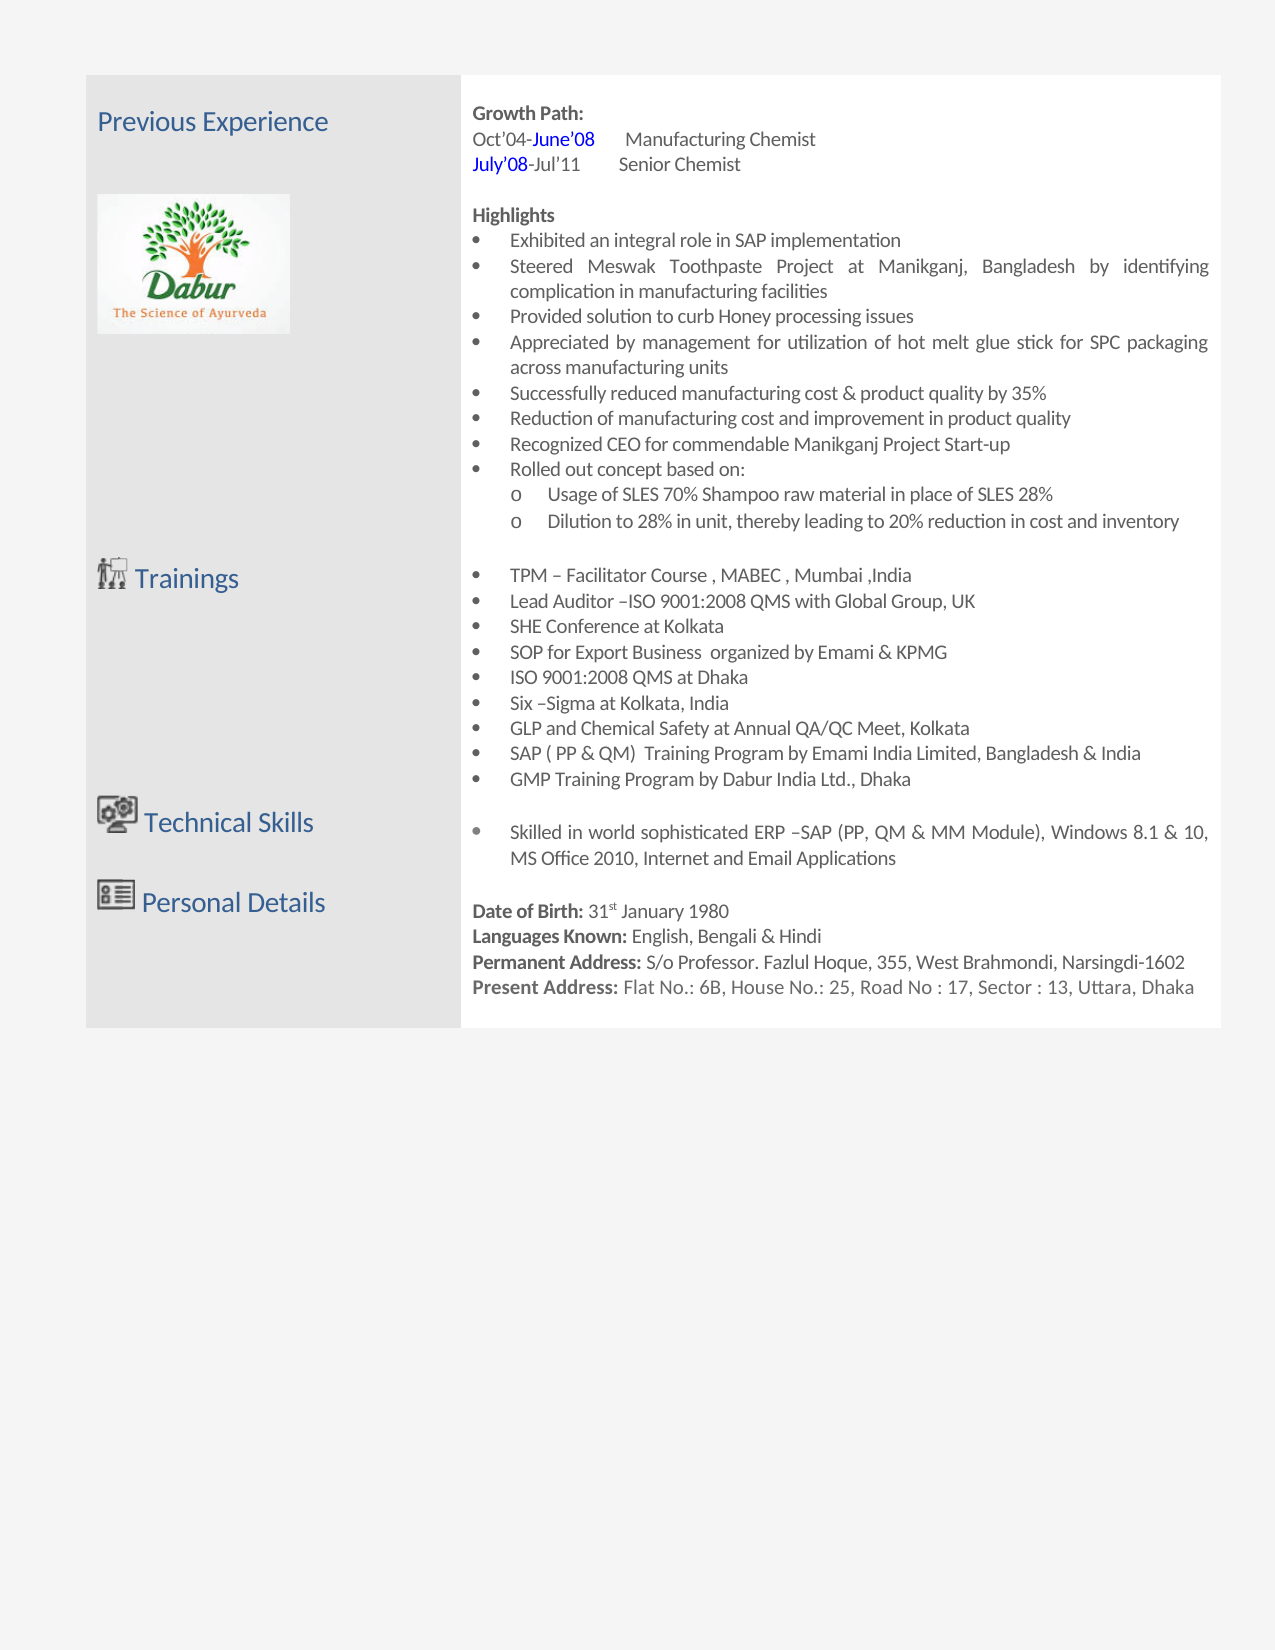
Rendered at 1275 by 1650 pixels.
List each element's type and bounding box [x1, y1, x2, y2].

picture [97, 875, 135, 913]
picture [97, 194, 290, 334]
table_cell [86, 75, 461, 1028]
picture [97, 792, 138, 833]
picture [97, 557, 129, 589]
